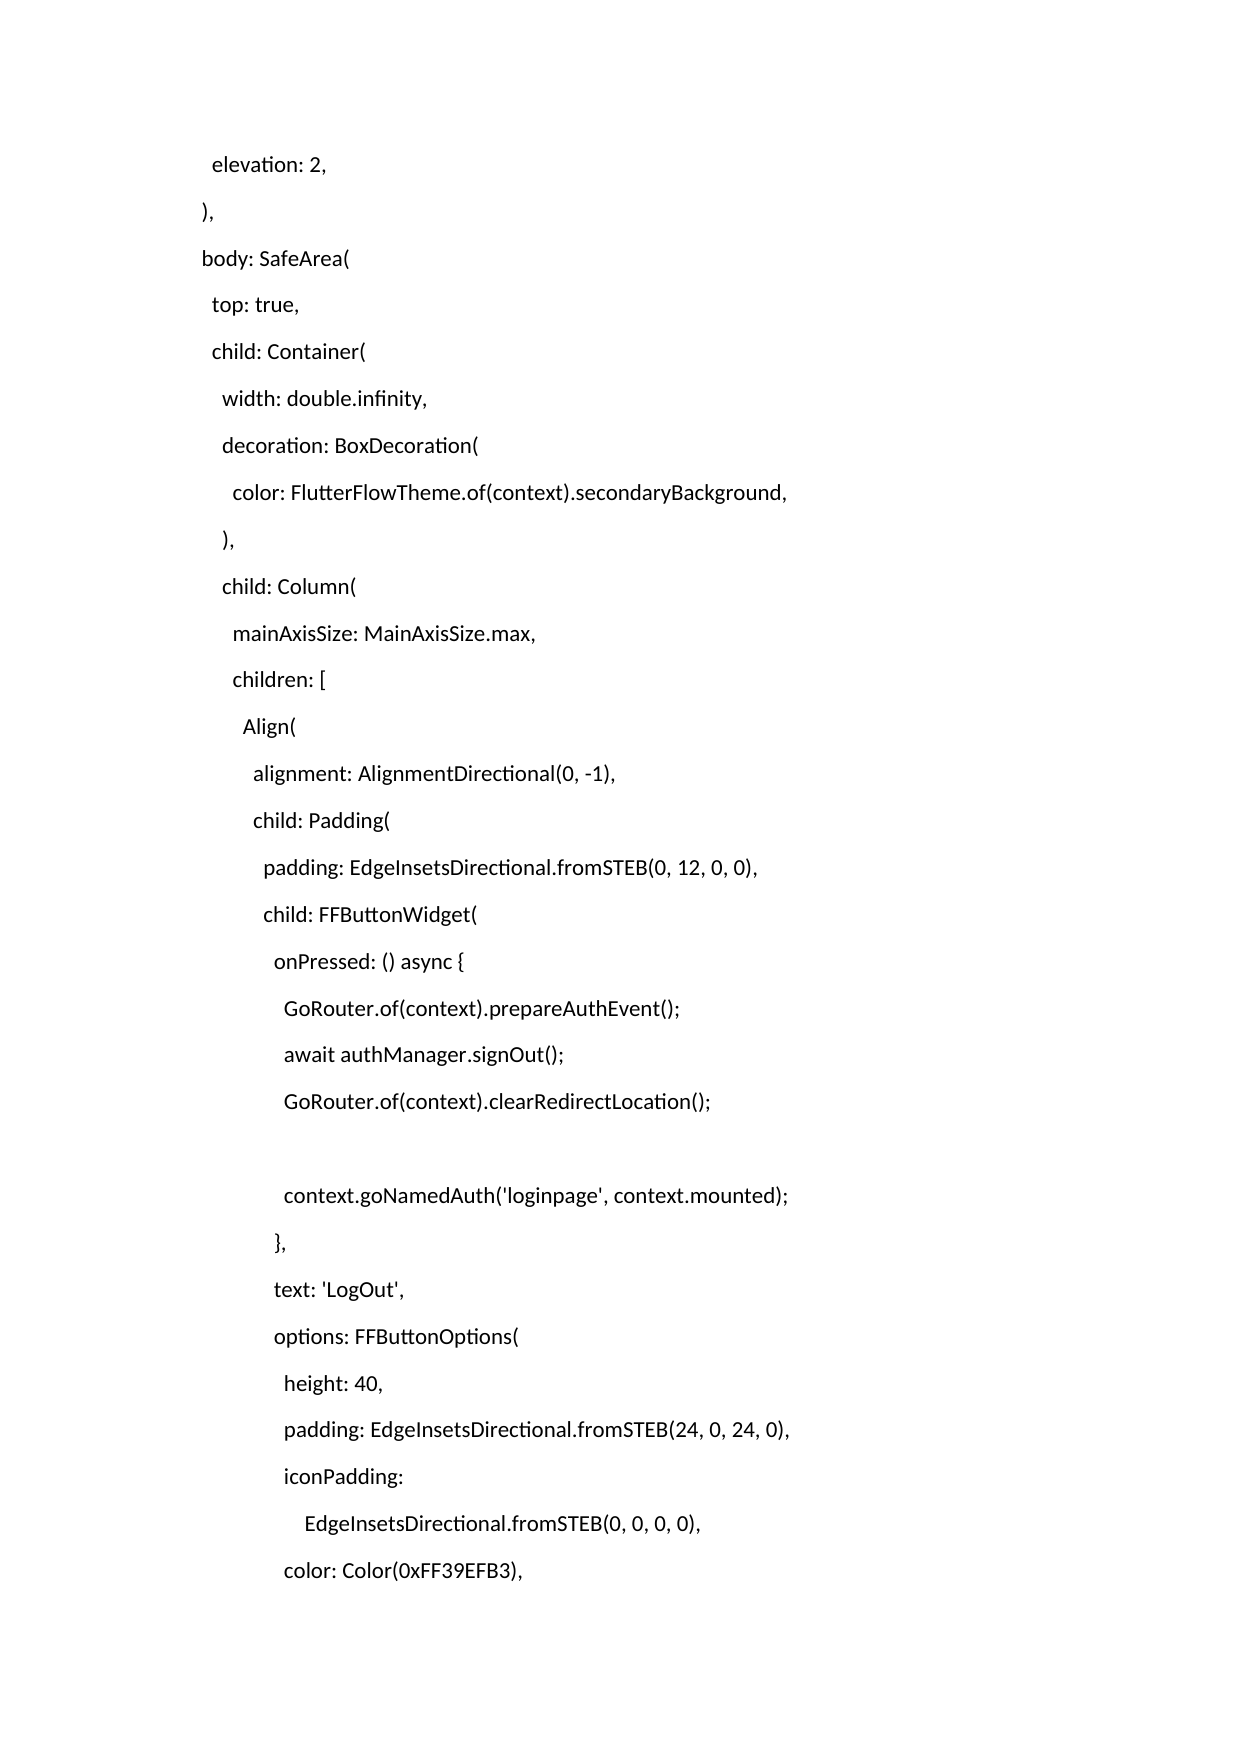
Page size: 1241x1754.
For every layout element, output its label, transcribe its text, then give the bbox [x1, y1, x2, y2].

text mainAxisSize: MainAxisSize.max, [150, 619, 1090, 647]
text elevation: 2, [150, 150, 1090, 178]
text text: 'LogOut', [150, 1275, 1090, 1303]
text ), [150, 197, 1090, 225]
text height: 40, [150, 1369, 1090, 1397]
text onPressed: () async { [150, 947, 1090, 975]
text await authManager.signOut(); [150, 1041, 1090, 1069]
text GoRouter.of(context).prepareAuthEvent(); [150, 994, 1090, 1022]
text ), [150, 525, 1090, 553]
text child: Container( [150, 337, 1090, 366]
text decoration: BoxDecoration( [150, 431, 1090, 459]
text width: double.infinity, [150, 384, 1090, 412]
text padding: EdgeInsetsDirectional.fromSTEB(24, 0, 24, 0), [150, 1416, 1090, 1444]
text body: SafeArea( [150, 244, 1090, 272]
text context.goNamedAuth('loginpage', context.mounted); [150, 1181, 1090, 1209]
text child: Padding( [150, 806, 1090, 834]
text GoRouter.of(context).clearRedirectLocation(); [150, 1087, 1090, 1116]
text alignment: AlignmentDirectional(0, -1), [150, 759, 1090, 787]
text iconPadding: [150, 1462, 1090, 1491]
text children: [ [150, 666, 1090, 694]
text color: FlutterFlowTheme.of(context).secondaryBackground, [150, 478, 1090, 506]
text top: true, [150, 291, 1090, 319]
text Align( [150, 712, 1090, 741]
text }, [150, 1228, 1090, 1256]
text padding: EdgeInsetsDirectional.fromSTEB(0, 12, 0, 0), [150, 853, 1090, 881]
text color: Color(0xFF39EFB3), [150, 1556, 1090, 1584]
text options: FFButtonOptions( [150, 1322, 1090, 1350]
text child: Column( [150, 572, 1090, 600]
text child: FFButtonWidget( [150, 900, 1090, 928]
text EdgeInsetsDirectional.fromSTEB(0, 0, 0, 0), [150, 1509, 1090, 1537]
